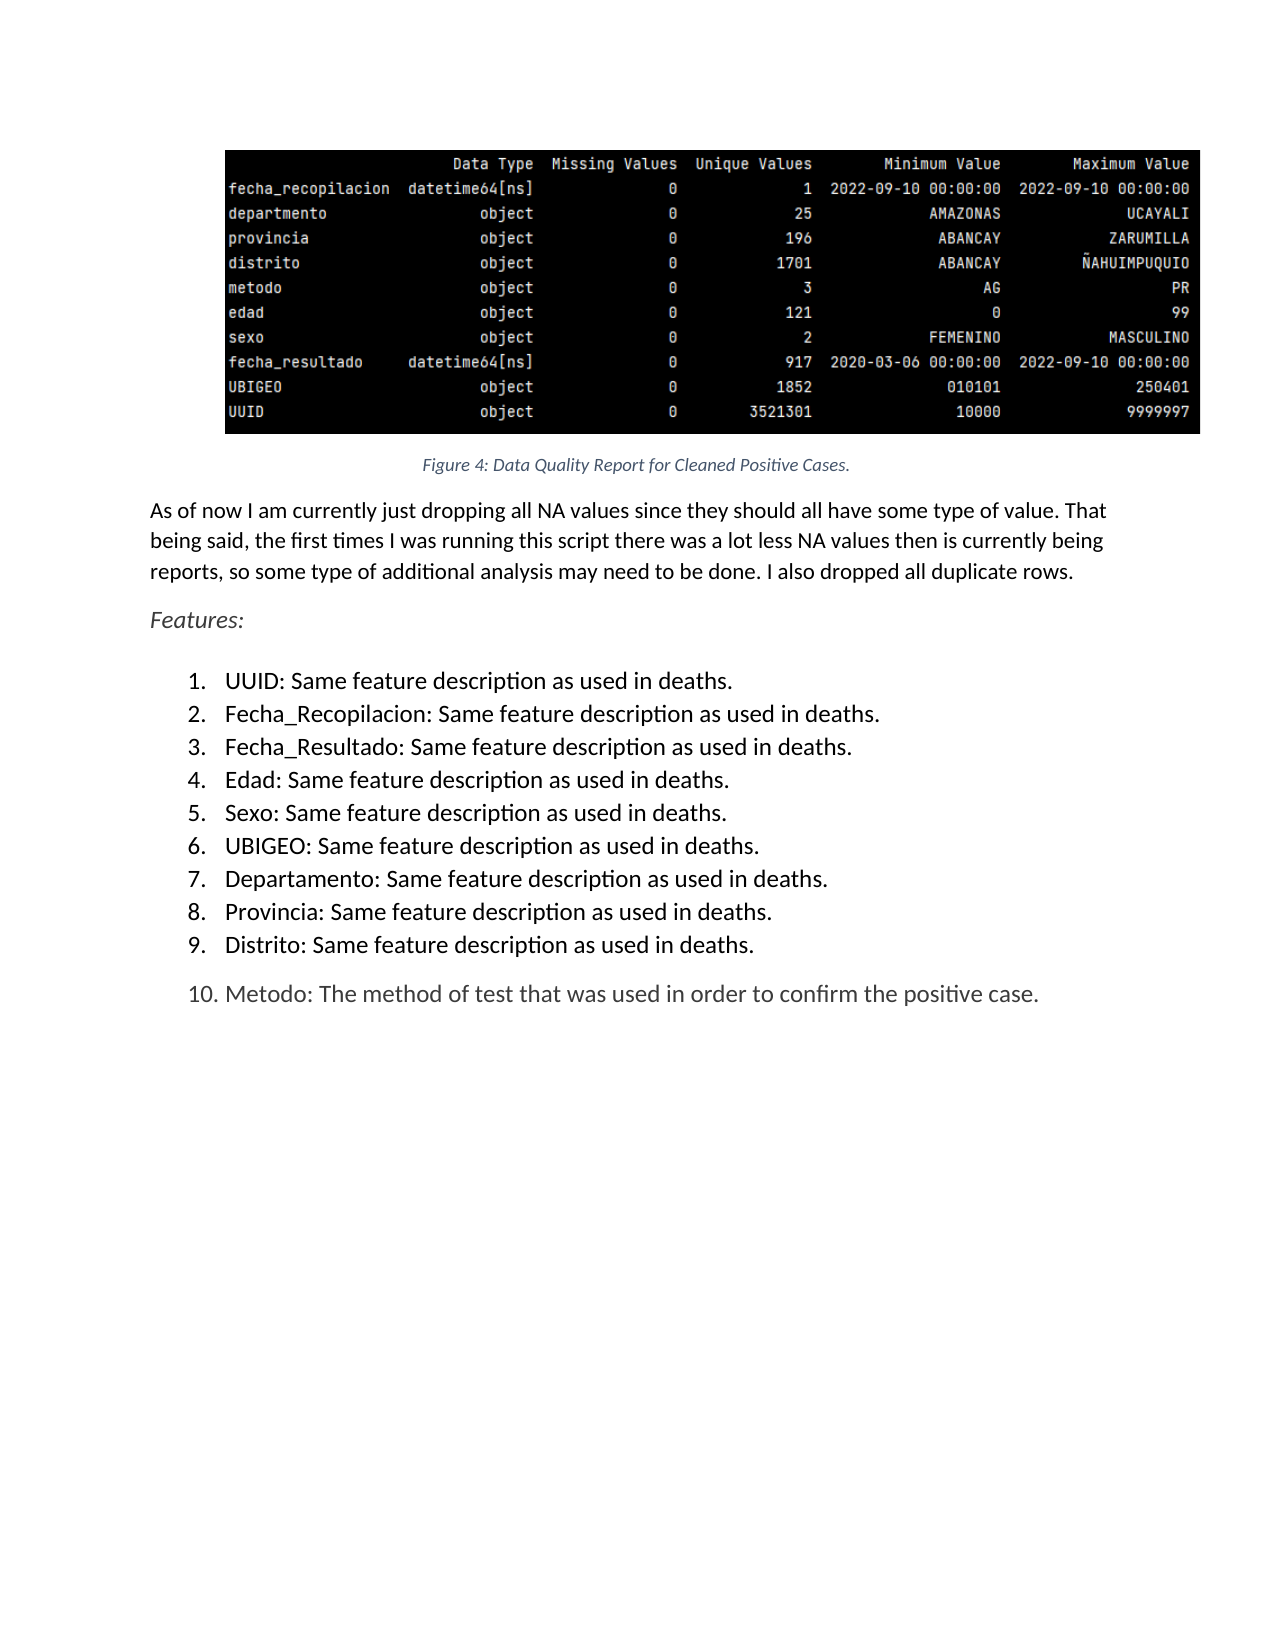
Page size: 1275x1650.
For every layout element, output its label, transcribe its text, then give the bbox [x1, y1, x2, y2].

list Edad: Same feature description as used in deaths. [187, 764, 1125, 795]
text Figure 4: Data Quality Report for Cleaned Positive Cases. [150, 453, 1125, 476]
picture [225, 150, 1200, 434]
list UBIGEO: Same feature description as used in deaths. [187, 830, 1125, 861]
list Metodo: The method of test that was used in order to confirm the positive case. [187, 978, 1125, 1009]
list Fecha_Recopilacion: Same feature description as used in deaths. [187, 698, 1125, 729]
list Departamento: Same feature description as used in deaths. [187, 863, 1125, 893]
list Fecha_Resultado: Same feature description as used in deaths. [187, 731, 1125, 762]
text As of now I am currently just dropping all NA values since they should all have some type of value. That being said, the first times I was running this script there was a lot less NA values then is currently being reports, so some type of additional analysis may need to be done. I also dropped all duplicate rows. [150, 496, 1125, 585]
list Sexo: Same feature description as used in deaths. [187, 797, 1125, 828]
text Features: [150, 604, 1125, 634]
list Provincia: Same feature description as used in deaths. [187, 896, 1125, 926]
list UUID: Same feature description as used in deaths. [187, 666, 1125, 696]
list Distrito: Same feature description as used in deaths. [187, 929, 1125, 959]
